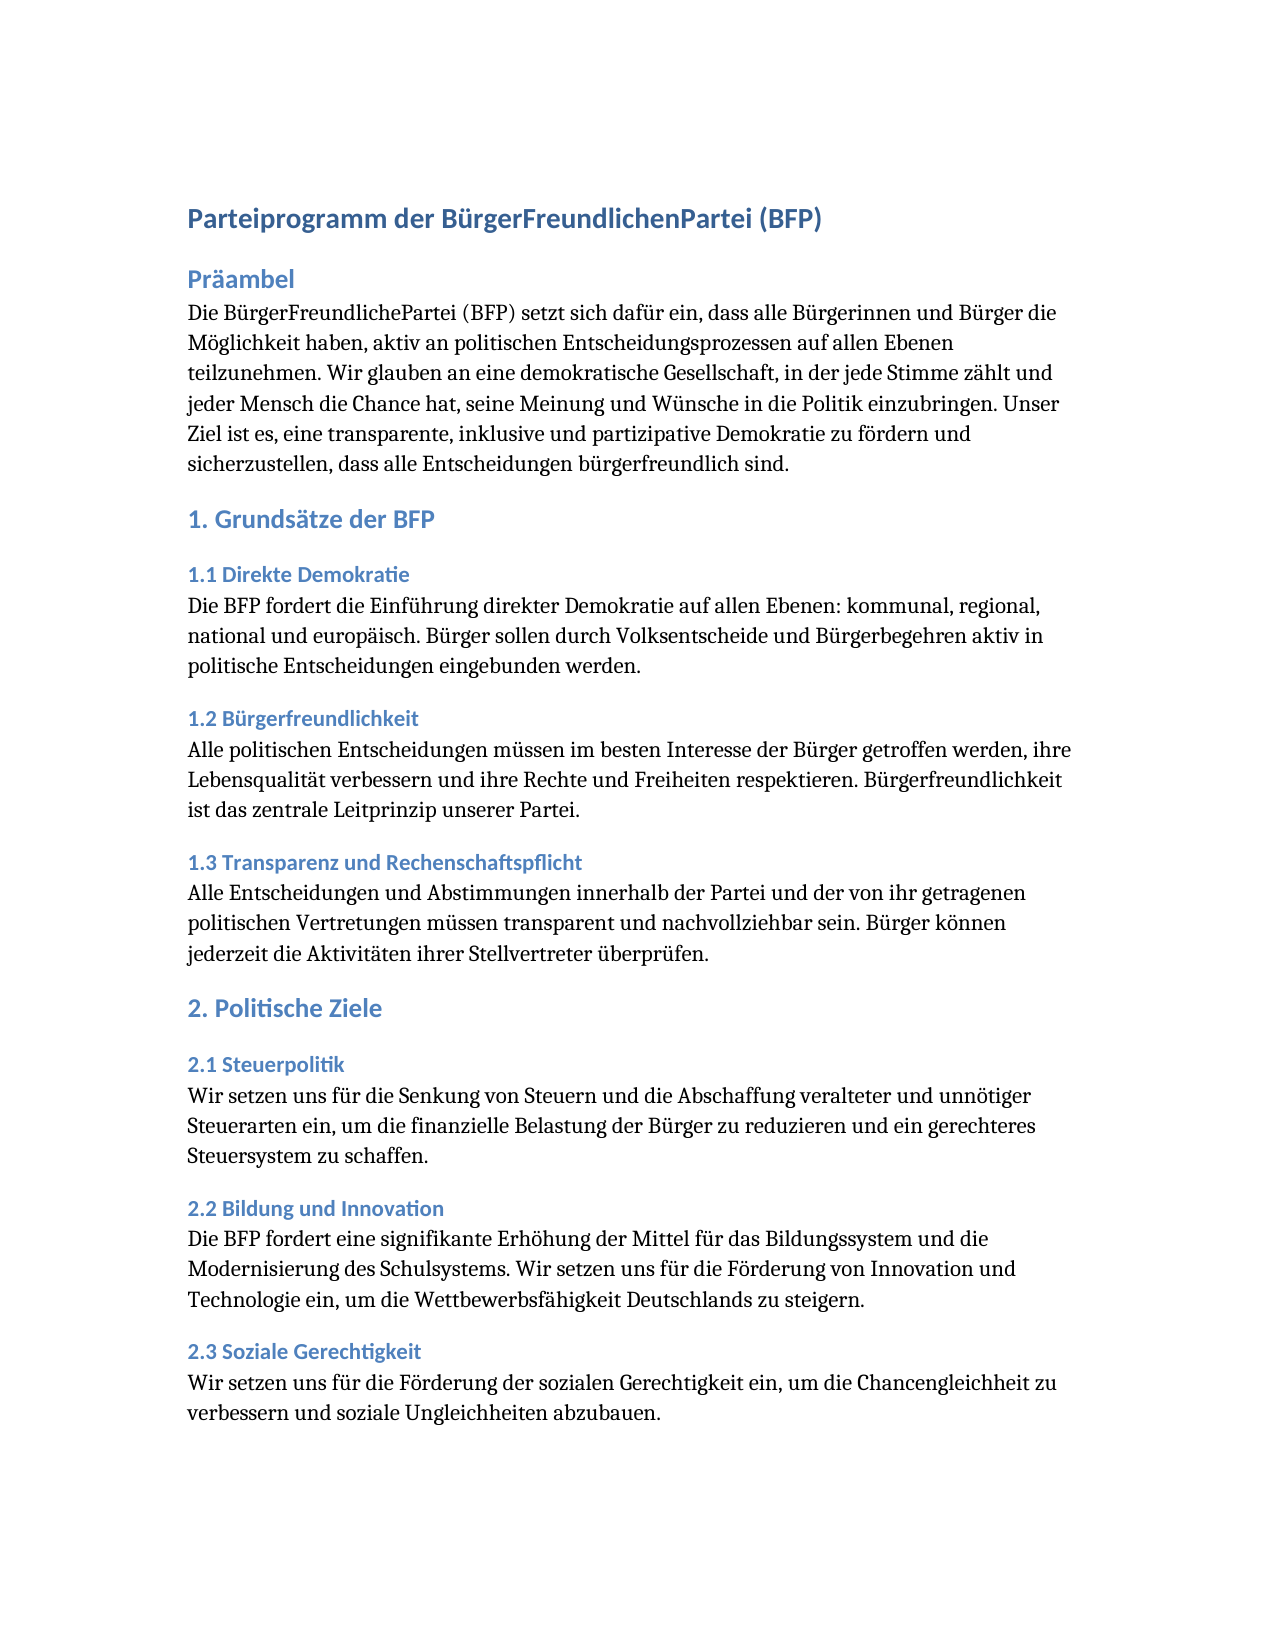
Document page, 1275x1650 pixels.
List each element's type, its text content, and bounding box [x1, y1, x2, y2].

text Wir setzen uns für die Förderung der sozialen Gerechtigkeit ein, um die Chancengleichheit zu verbessern und soziale Ungleichheiten abzubauen. [187, 1370, 1087, 1426]
text Die BFP fordert die Einführung direkter Demokratie auf allen Ebenen: kommunal, regional, national und europäisch. Bürger sollen durch Volksentscheide und Bürgerbegehren aktiv in politische Entscheidungen eingebunden werden. [187, 593, 1087, 679]
subtitle 2.2 Bildung und Innovation [187, 1194, 1087, 1222]
text Wir setzen uns für die Senkung von Steuern und die Abschaffung veralteter und unnötiger Steuerarten ein, um die finanzielle Belastung der Bürger zu reduzieren und ein gerechteres Steuersystem zu schaffen. [187, 1082, 1087, 1169]
text Alle politischen Entscheidungen müssen im besten Interesse der Bürger getroffen werden, ihre Lebensqualität verbessern und ihre Rechte und Freiheiten respektieren. Bürgerfreundlichkeit ist das zentrale Leitprinzip unserer Partei. [187, 736, 1087, 823]
subtitle Parteiprogramm der BürgerFreundlichenPartei (BFP) [187, 200, 1087, 236]
subtitle Präambel [187, 262, 1087, 295]
subtitle 1.2 Bürgerfreundlichkeit [187, 704, 1087, 732]
text Die BFP fordert eine signifikante Erhöhung der Mittel für das Bildungssystem und die Modernisierung des Schulsystems. Wir setzen uns für die Förderung von Innovation und Technologie ein, um die Wettbewerbsfähigkeit Deutschlands zu steigern. [187, 1226, 1087, 1313]
text Die BürgerFreundlichePartei (BFP) setzt sich dafür ein, dass alle Bürgerinnen und Bürger die Möglichkeit haben, aktiv an politischen Entscheidungsprozessen auf allen Ebenen teilzunehmen. Wir glauben an eine demokratische Gesellschaft, in der jede Stimme zählt und jeder Mensch die Chance hat, seine Meinung und Wünsche in die Politik einzubringen. Unser Ziel ist es, eine transparente, inklusive und partizipative Demokratie zu fördern und sicherzustellen, dass alle Entscheidungen bürgerfreundlich sind. [187, 300, 1087, 477]
subtitle 1.3 Transparenz und Rechenschaftspflicht [187, 848, 1087, 876]
subtitle 2.1 Steuerpolitik [187, 1050, 1087, 1078]
text Alle Entscheidungen und Abstimmungen innerhalb der Partei und der von ihr getragenen politischen Vertretungen müssen transparent und nachvollziehbar sein. Bürger können jederzeit die Aktivitäten ihrer Stellvertreter überprüfen. [187, 880, 1087, 967]
subtitle 2.3 Soziale Gerechtigkeit [187, 1337, 1087, 1366]
subtitle 1.1 Direkte Demokratie [187, 561, 1087, 588]
subtitle 1. Grundsätze der BFP [187, 502, 1087, 535]
subtitle 2. Politische Ziele [187, 991, 1087, 1024]
